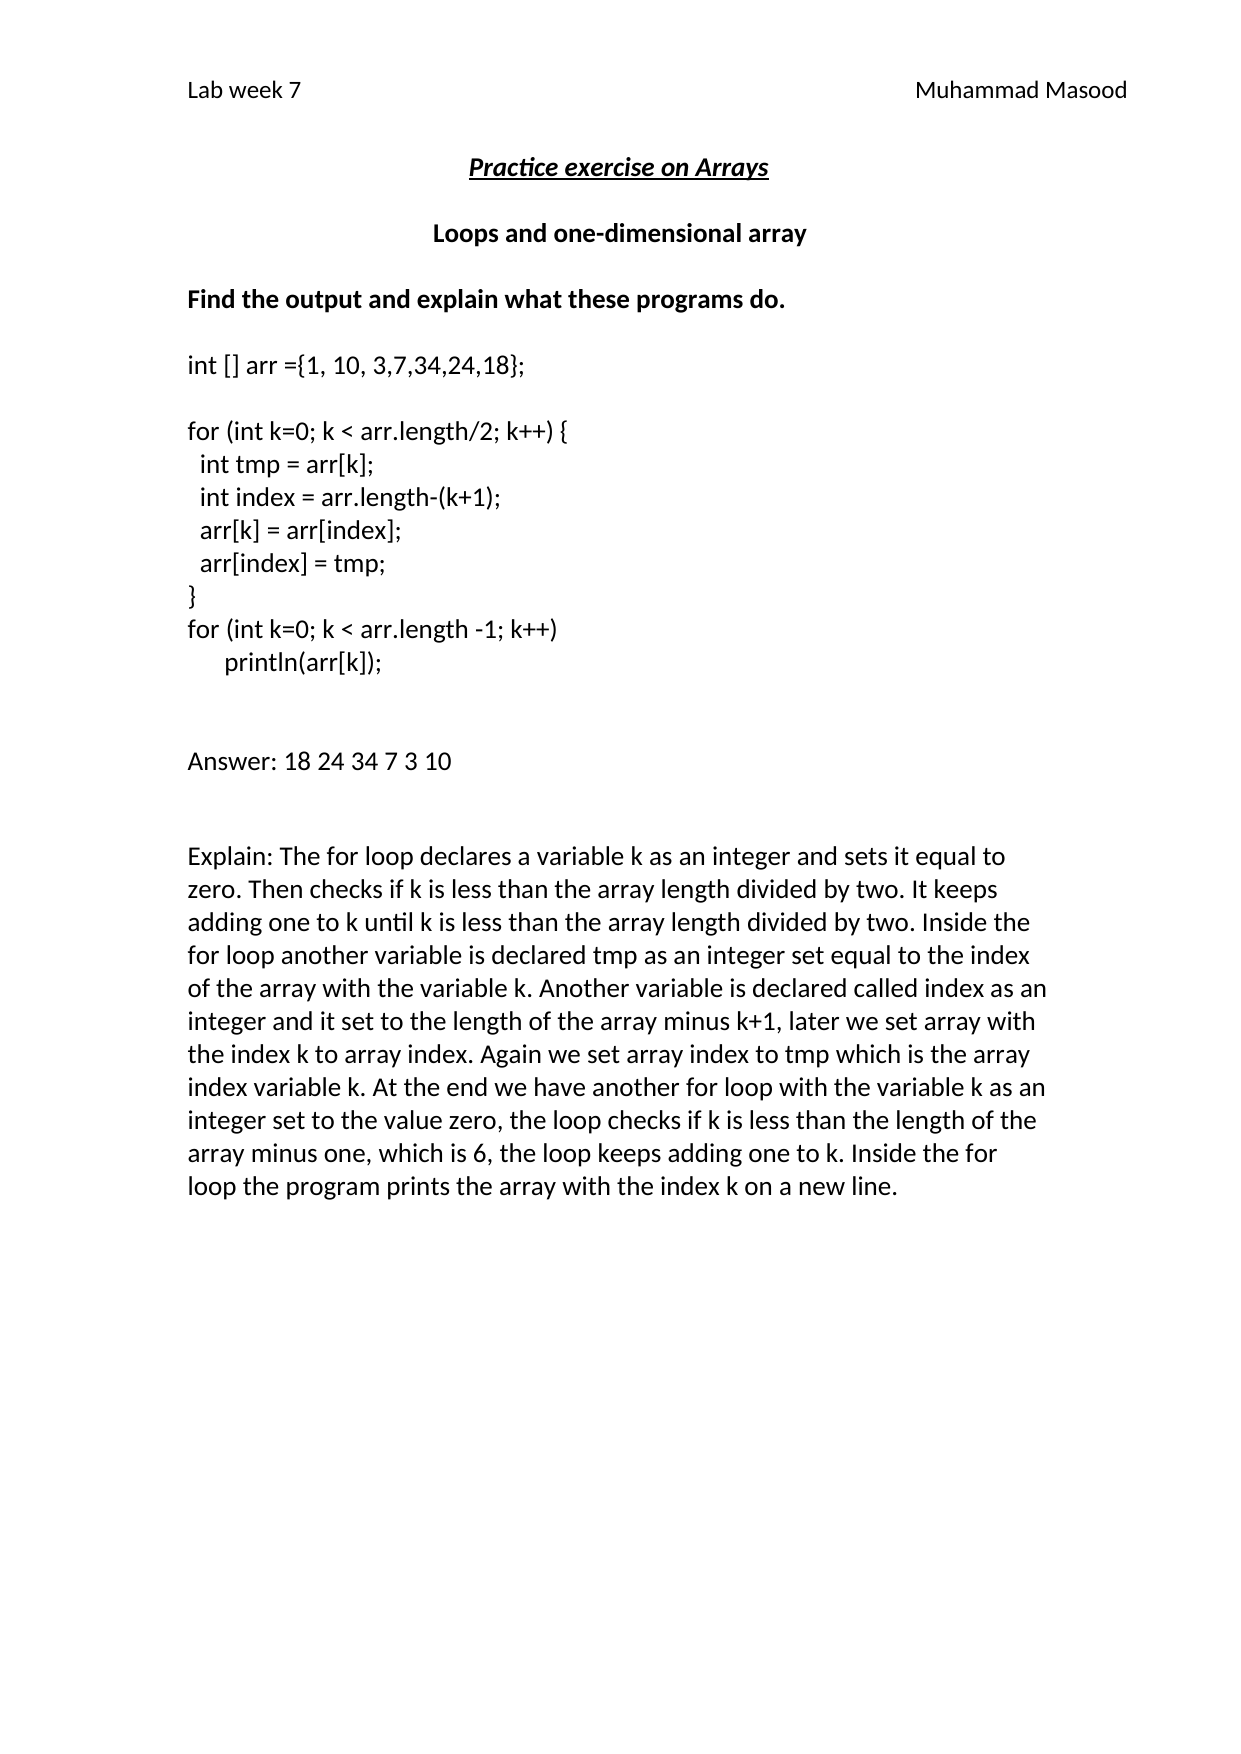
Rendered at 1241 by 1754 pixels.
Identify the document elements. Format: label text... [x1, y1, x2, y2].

text arr[k] = arr[index]; [187, 513, 1053, 546]
text arr[index] = tmp; [187, 546, 1053, 579]
text Answer: 18 24 34 7 3 10 [187, 744, 1053, 806]
text Explain: The for loop declares a variable k as an integer and sets it equal to zero. Then checks if k is less than the array length divided by two. It keeps adding one to k until k is less than the array length divided by two. Inside the for loop another variable is declared tmp as an integer set equal to the index of the array with the variable k. Another variable is declared called index as an integer and it set to the length of the array minus k+1, later we set array with the index k to array index. Again we set array index to tmp which is the array index variable k. At the end we have another for loop with the variable k as an integer set to the value zero, the loop checks if k is less than the length of the array minus one, which is 6, the loop keeps adding one to k. Inside the for loop the program prints the array with the index k on a new line. [187, 839, 1053, 1202]
text Loops and one-dimensional array [187, 216, 1053, 249]
text println(arr[k]); [187, 645, 1053, 678]
text int index = arr.length-(k+1); [187, 480, 1053, 513]
text } [187, 579, 1053, 612]
text Practice exercise on Arrays [187, 150, 1053, 183]
text int tmp = arr[k]; [187, 447, 1053, 480]
text Find the output and explain what these programs do. [187, 282, 1053, 315]
text for (int k=0; k < arr.length/2; k++) { [187, 414, 1053, 447]
text int [] arr ={1, 10, 3,7,34,24,18}; [187, 348, 1053, 381]
text for (int k=0; k < arr.length -1; k++) [187, 612, 1053, 645]
